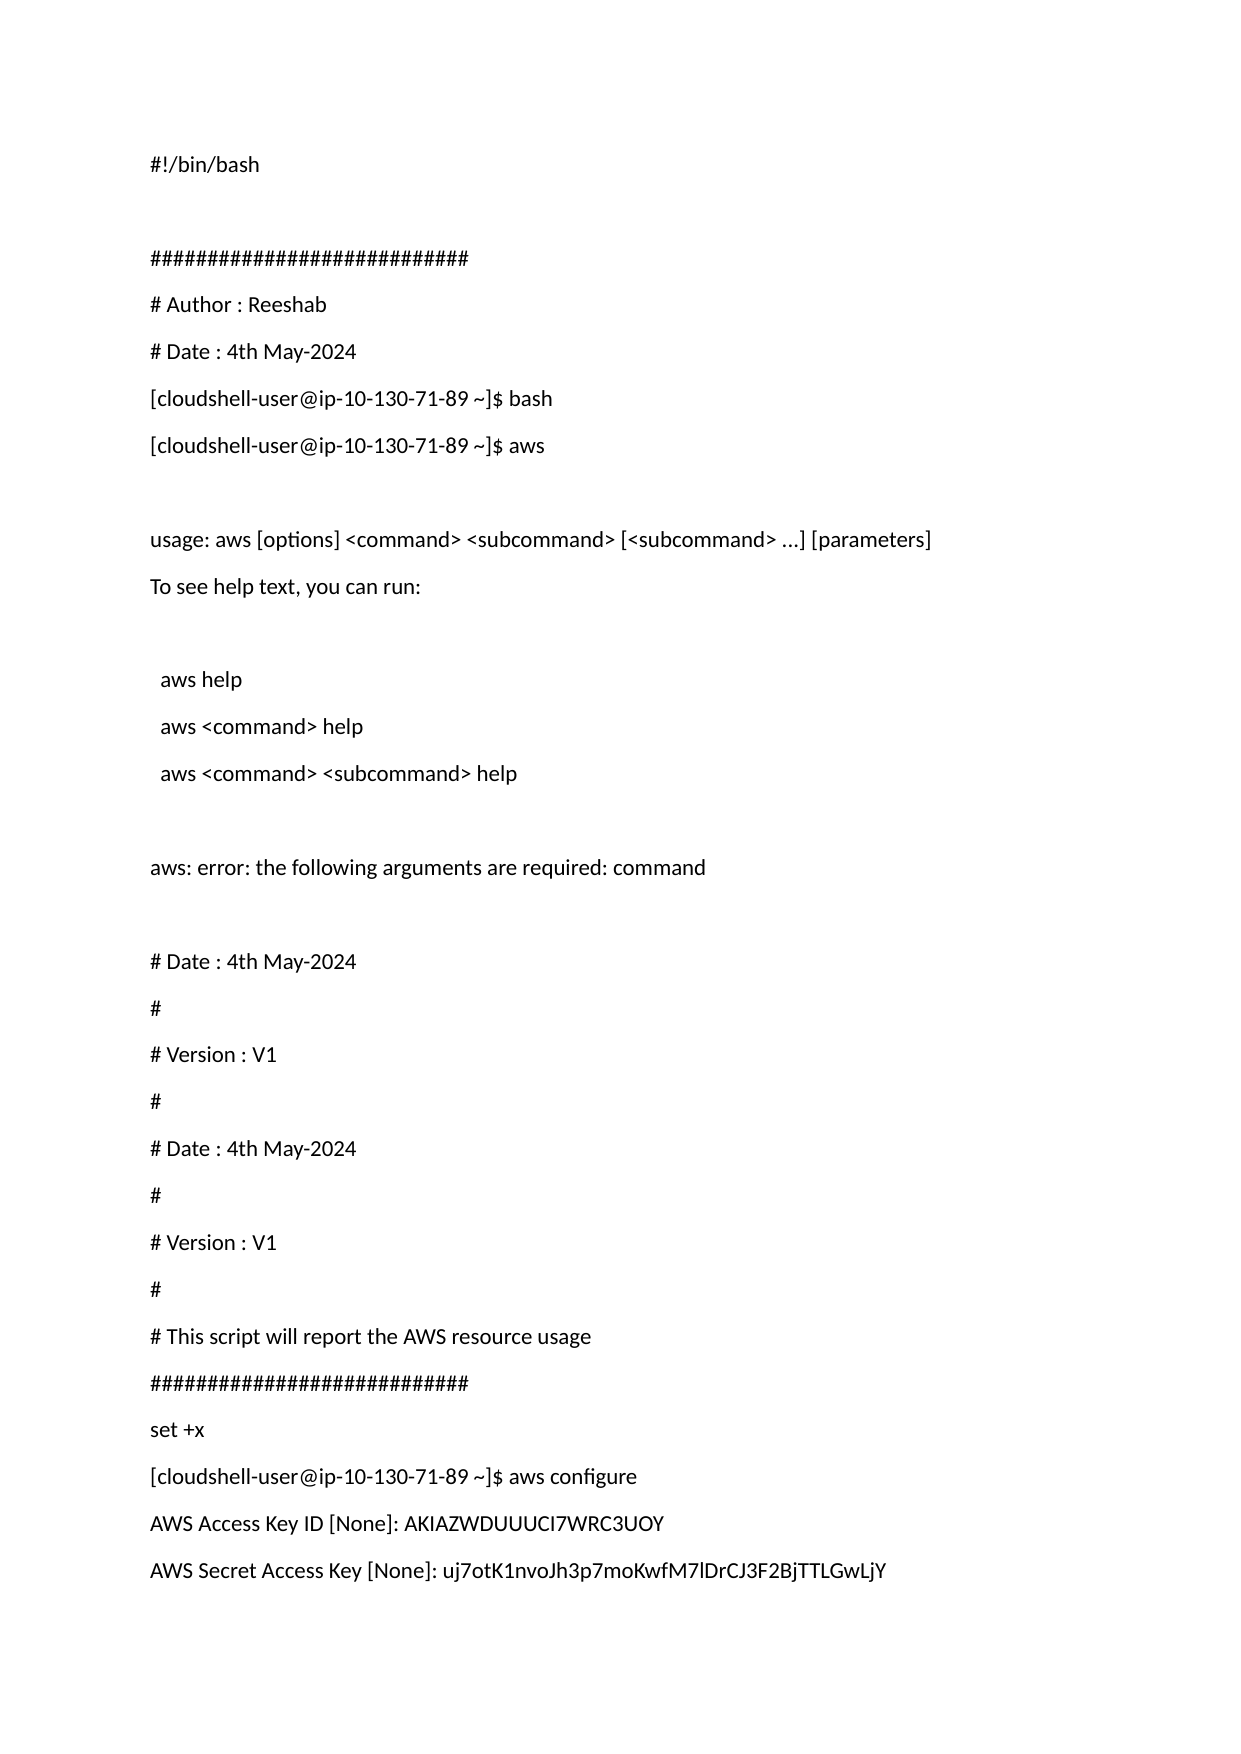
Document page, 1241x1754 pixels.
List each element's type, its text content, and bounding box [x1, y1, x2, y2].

text #!/bin/bash [150, 150, 1090, 178]
text aws: error: the following arguments are required: command [150, 853, 1090, 881]
text usage: aws [options] <command> <subcommand> [<subcommand> ...] [parameters] [150, 525, 1090, 553]
text AWS Access Key ID [None]: AKIAZWDUUUCI7WRC3UOY [150, 1509, 1090, 1537]
text # Date : 4th May-2024 [150, 337, 1090, 366]
text To see help text, you can run: [150, 572, 1090, 600]
text # Author : Reeshab [150, 291, 1090, 319]
text # [150, 1087, 1090, 1116]
text ############################ [150, 244, 1090, 272]
text aws <command> <subcommand> help [150, 759, 1090, 787]
text AWS Secret Access Key [None]: uj7otK1nvoJh3p7moKwfM7lDrCJ3F2BjTTLGwLjY [150, 1556, 1090, 1584]
text [cloudshell-user@ip-10-130-71-89 ~]$ aws [150, 431, 1090, 459]
text set +x [150, 1416, 1090, 1444]
text # [150, 1181, 1090, 1209]
text # [150, 994, 1090, 1022]
text # Date : 4th May-2024 [150, 1134, 1090, 1162]
text # This script will report the AWS resource usage [150, 1322, 1090, 1350]
text # [150, 1275, 1090, 1303]
text [cloudshell-user@ip-10-130-71-89 ~]$ bash [150, 384, 1090, 412]
text aws <command> help [150, 712, 1090, 741]
text # Version : V1 [150, 1041, 1090, 1069]
text # Date : 4th May-2024 [150, 947, 1090, 975]
text # Version : V1 [150, 1228, 1090, 1256]
text aws help [150, 666, 1090, 694]
text ############################ [150, 1369, 1090, 1397]
text [cloudshell-user@ip-10-130-71-89 ~]$ aws configure [150, 1462, 1090, 1491]
